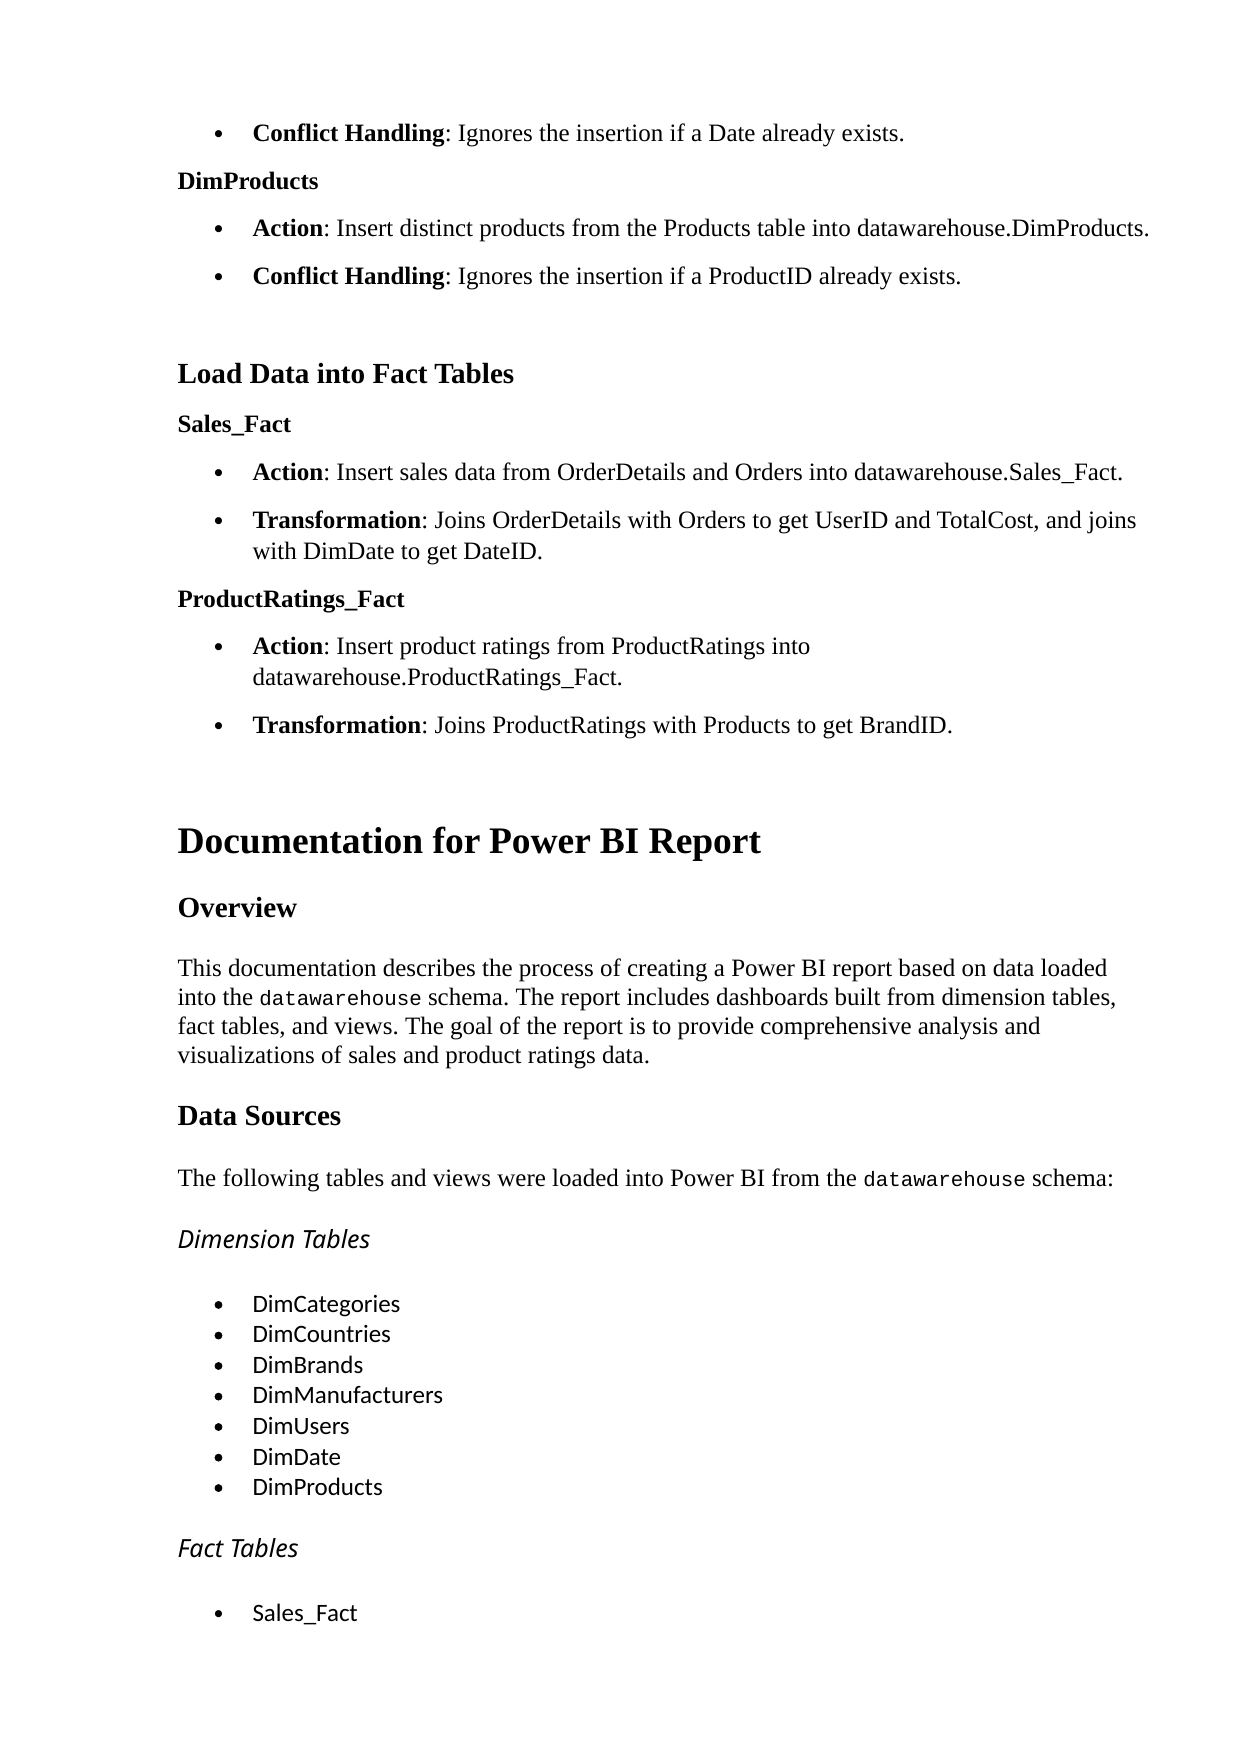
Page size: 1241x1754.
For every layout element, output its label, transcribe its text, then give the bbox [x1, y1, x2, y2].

list Action: Insert sales data from OrderDetails and Orders into datawarehouse.Sales_Fact. [215, 457, 1152, 486]
subtitle Overview [177, 890, 1152, 924]
text Sales_Fact [177, 409, 1152, 438]
list Sales_Fact [215, 1597, 1152, 1627]
text The following tables and views were loaded into Power BI from the datawarehouse schema: [177, 1163, 1152, 1193]
text DimProducts [177, 166, 1152, 194]
text ProductRatings_Fact [177, 584, 1152, 612]
list DimManufacturers [215, 1379, 1152, 1410]
subtitle Dimension Tables [177, 1222, 1152, 1256]
text This documentation describes the process of creating a Power BI report based on data loaded into the datawarehouse schema. The report includes dashboards built from dimension tables, fact tables, and views. The goal of the report is to provide comprehensive analysis and visualizations of sales and product ratings data. [177, 953, 1152, 1069]
list Action: Insert distinct products from the Products table into datawarehouse.DimProducts. [215, 213, 1152, 242]
subtitle Data Sources [177, 1098, 1152, 1132]
list Action: Insert product ratings from ProductRatings into datawarehouse.ProductRatings_Fact. [215, 631, 1152, 691]
list DimBrands [215, 1349, 1152, 1379]
list DimDate [215, 1441, 1152, 1471]
text Documentation for Power BI Report [177, 818, 1152, 861]
list Transformation: Joins ProductRatings with Products to get BrandID. [215, 710, 1152, 739]
list DimCountries [215, 1318, 1152, 1349]
list Conflict Handling: Ignores the insertion if a ProductID already exists. [215, 261, 1152, 290]
list Transformation: Joins OrderDetails with Orders to get UserID and TotalCost, and joins with DimDate to get DateID. [215, 505, 1152, 565]
subtitle Fact Tables [177, 1531, 1152, 1565]
list DimProducts [215, 1471, 1152, 1502]
list DimUsers [215, 1410, 1152, 1441]
text Load Data into Fact Tables [177, 357, 1152, 390]
list DimCategories [215, 1288, 1152, 1318]
list Conflict Handling: Ignores the insertion if a Date already exists. [215, 118, 1152, 147]
